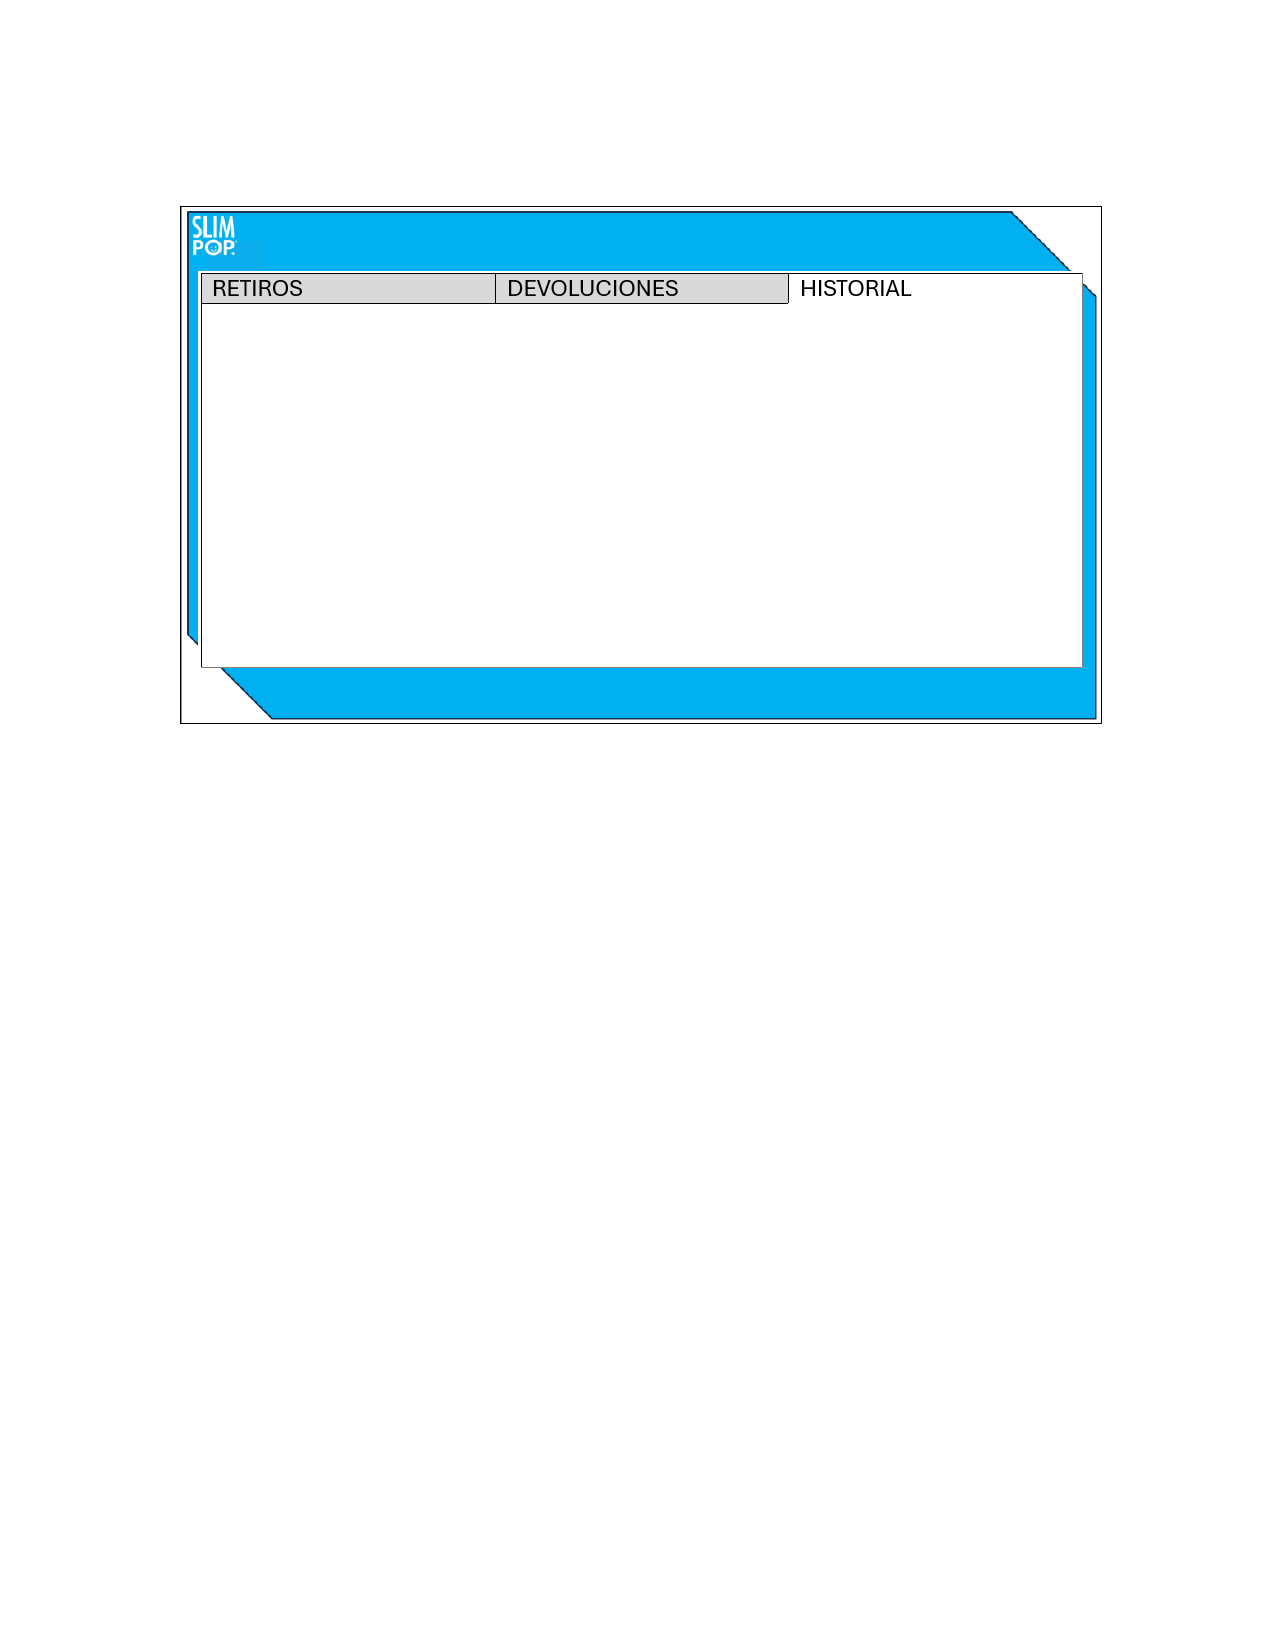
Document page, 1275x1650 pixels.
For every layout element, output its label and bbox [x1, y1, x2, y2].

picture [181, 207, 1101, 723]
